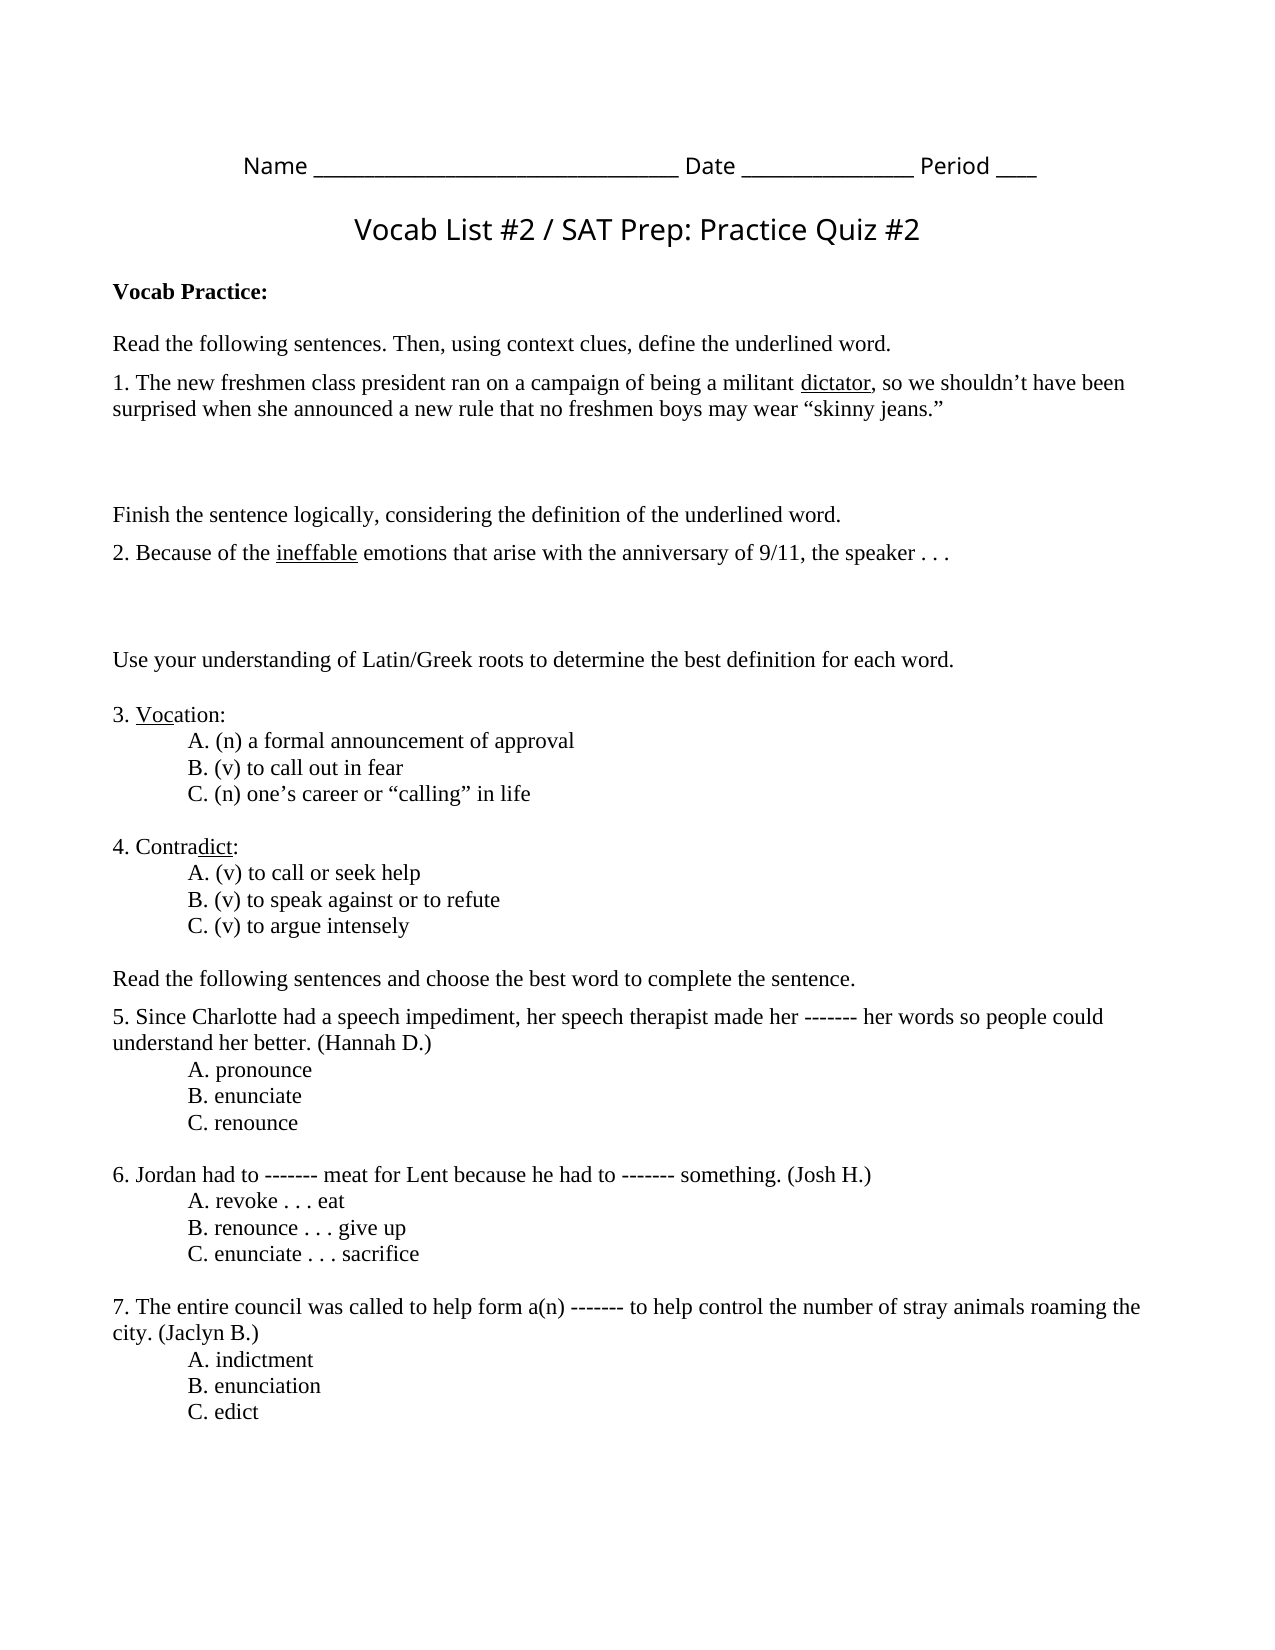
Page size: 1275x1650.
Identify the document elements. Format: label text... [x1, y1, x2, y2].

text A. (v) to call or seek help [112, 859, 1162, 886]
text C. renounce [112, 1108, 1162, 1135]
text 2. Because of the ineffable emotions that arise with the anniversary of 9/11, the speaker . . . [112, 539, 1162, 565]
text B. (v) to speak against or to refute [112, 886, 1162, 912]
text 1. The new freshmen class president ran on a campaign of being a militant dictator, so we shouldn’t have been surprised when she announced a new rule that no freshmen boys may wear “skinny jeans.” [112, 369, 1162, 422]
text A. pronounce [112, 1056, 1162, 1082]
text 6. Jordan had to ------- meat for Lent because he had to ------- something. (Josh H.) [112, 1161, 1162, 1188]
text C. enunciate . . . sacrifice [112, 1240, 1162, 1267]
text A. (n) a formal announcement of approval [112, 728, 1162, 754]
text Use your understanding of Latin/Greek roots to determine the best definition for each word. [112, 646, 1162, 673]
text C. (v) to argue intensely [112, 912, 1162, 938]
text 4. Contradict: [112, 833, 1162, 859]
text 5. Since Charlotte had a speech impediment, her speech therapist made her ------- her words so people could understand her better. (Hannah D.) [112, 1003, 1162, 1056]
text Vocab List #2 / SAT Prep: Practice Quiz #2 [112, 210, 1162, 249]
text B. enunciation [112, 1372, 1162, 1398]
text Vocab Practice: [112, 278, 1162, 304]
text Name ____________________________________ Date _________________ Period ____ [112, 150, 1162, 181]
text 7. The entire council was called to help form a(n) ------- to help control the number of stray animals roaming the city. (Jaclyn B.) [112, 1293, 1162, 1346]
text A. indictment [112, 1346, 1162, 1372]
text Read the following sentences. Then, using context clues, define the underlined word. [112, 331, 1162, 357]
text A. revoke . . . eat [112, 1188, 1162, 1214]
text B. (v) to call out in fear [112, 754, 1162, 780]
text 3. Vocation: [112, 701, 1162, 728]
text Finish the sentence logically, considering the definition of the underlined word. [112, 501, 1162, 527]
text B. enunciate [112, 1082, 1162, 1108]
text Read the following sentences and choose the best word to complete the sentence. [112, 965, 1162, 991]
text C. edict [112, 1398, 1162, 1425]
text B. renounce . . . give up [112, 1214, 1162, 1240]
text C. (n) one’s career or “calling” in life [112, 780, 1162, 807]
